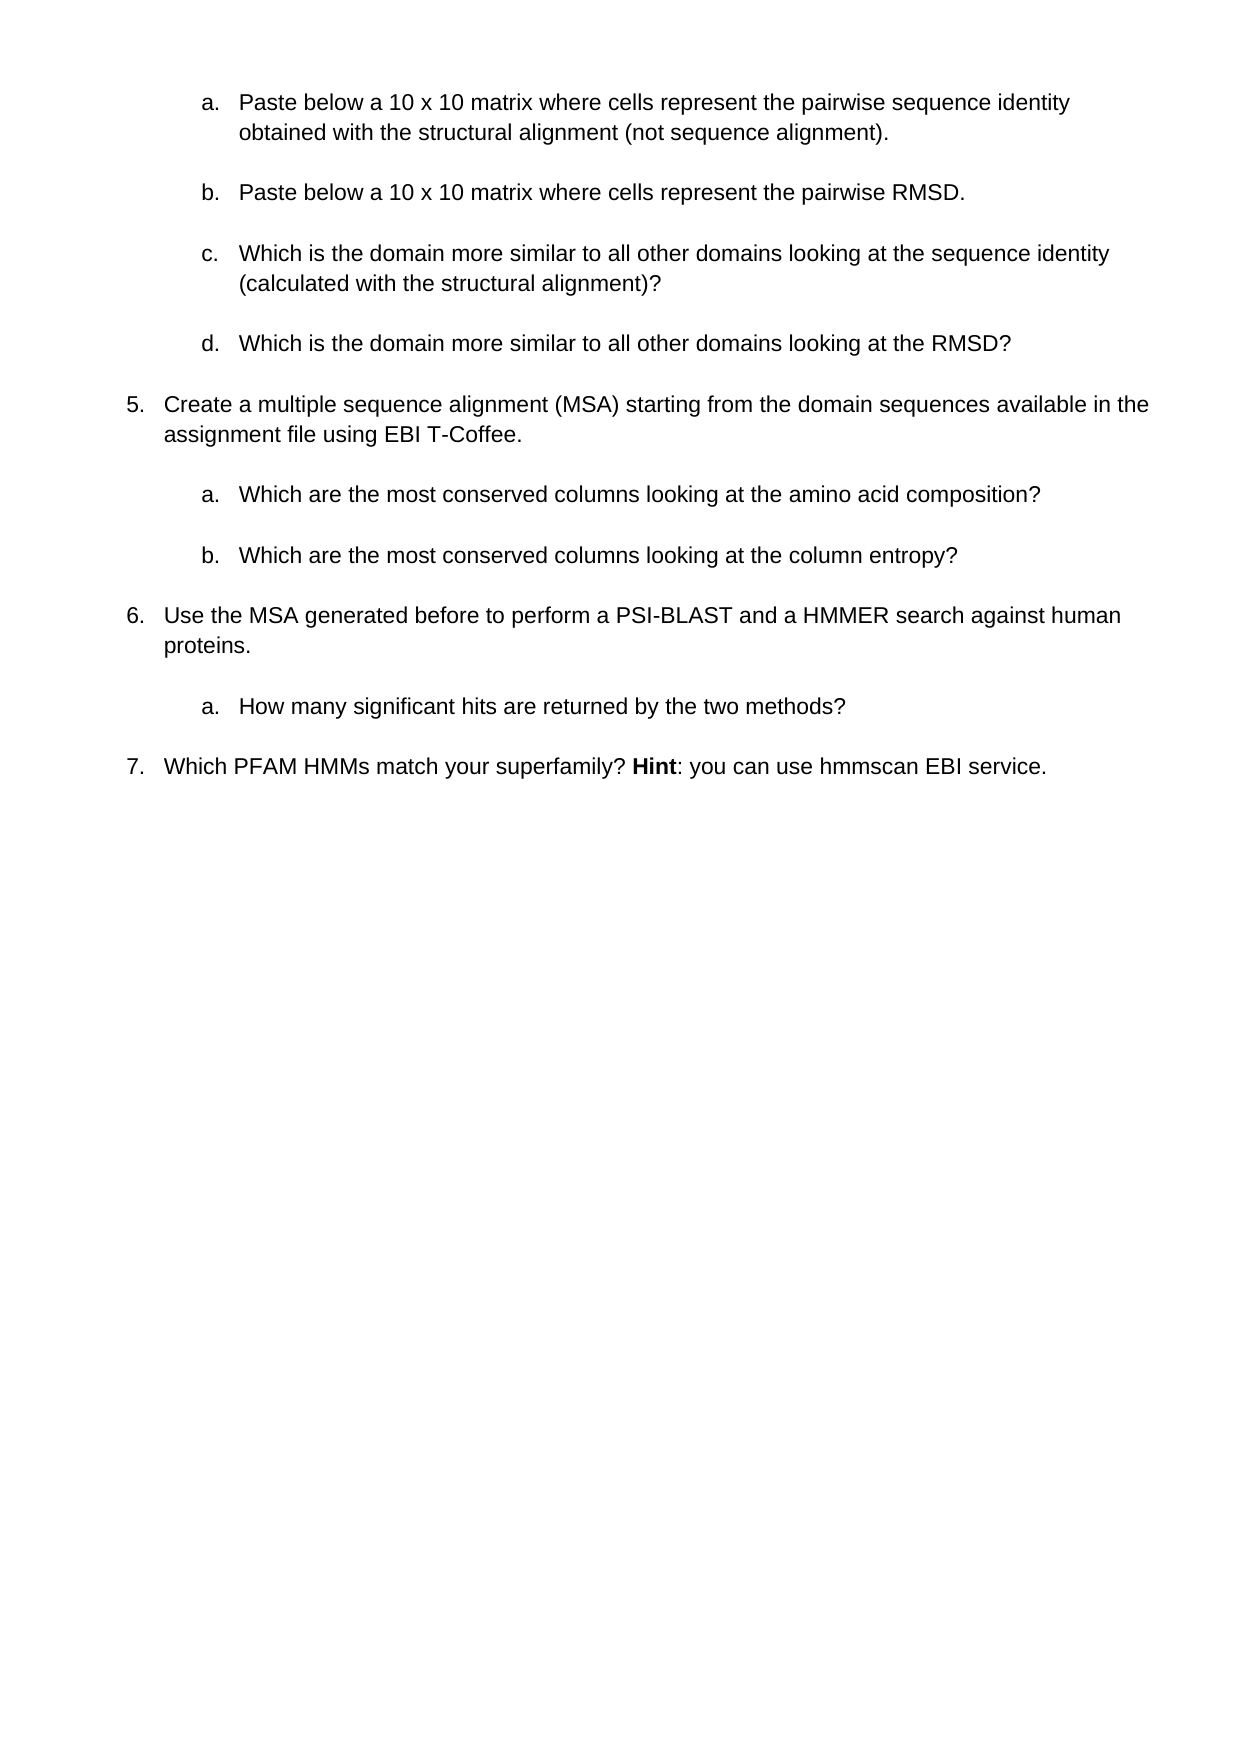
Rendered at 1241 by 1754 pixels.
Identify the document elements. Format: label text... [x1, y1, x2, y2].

list Which PFAM HMMs match your superfamily? Hint: you can use hmmscan EBI service. [126, 753, 1152, 779]
list Which is the domain more similar to all other domains looking at the sequence identity (calculated with the structural alignment)? [201, 239, 1152, 296]
list Which is the domain more similar to all other domains looking at the RMSD? [201, 330, 1152, 356]
list Use the MSA generated before to perform a PSI-BLAST and a HMMER search against human proteins. [126, 602, 1152, 658]
list Which are the most conserved columns looking at the column entropy? [201, 542, 1152, 568]
list How many significant hits are returned by the two methods? [201, 693, 1152, 719]
list Paste below a 10 x 10 matrix where cells represent the pairwise sequence identity obtained with the structural alignment (not sequence alignment). [201, 88, 1152, 145]
list Paste below a 10 x 10 matrix where cells represent the pairwise RMSD. [201, 179, 1152, 205]
list Which are the most conserved columns looking at the amino acid composition? [201, 481, 1152, 507]
list Create a multiple sequence alignment (MSA) starting from the domain sequences available in the assignment file using EBI T-Coffee. [126, 391, 1152, 447]
